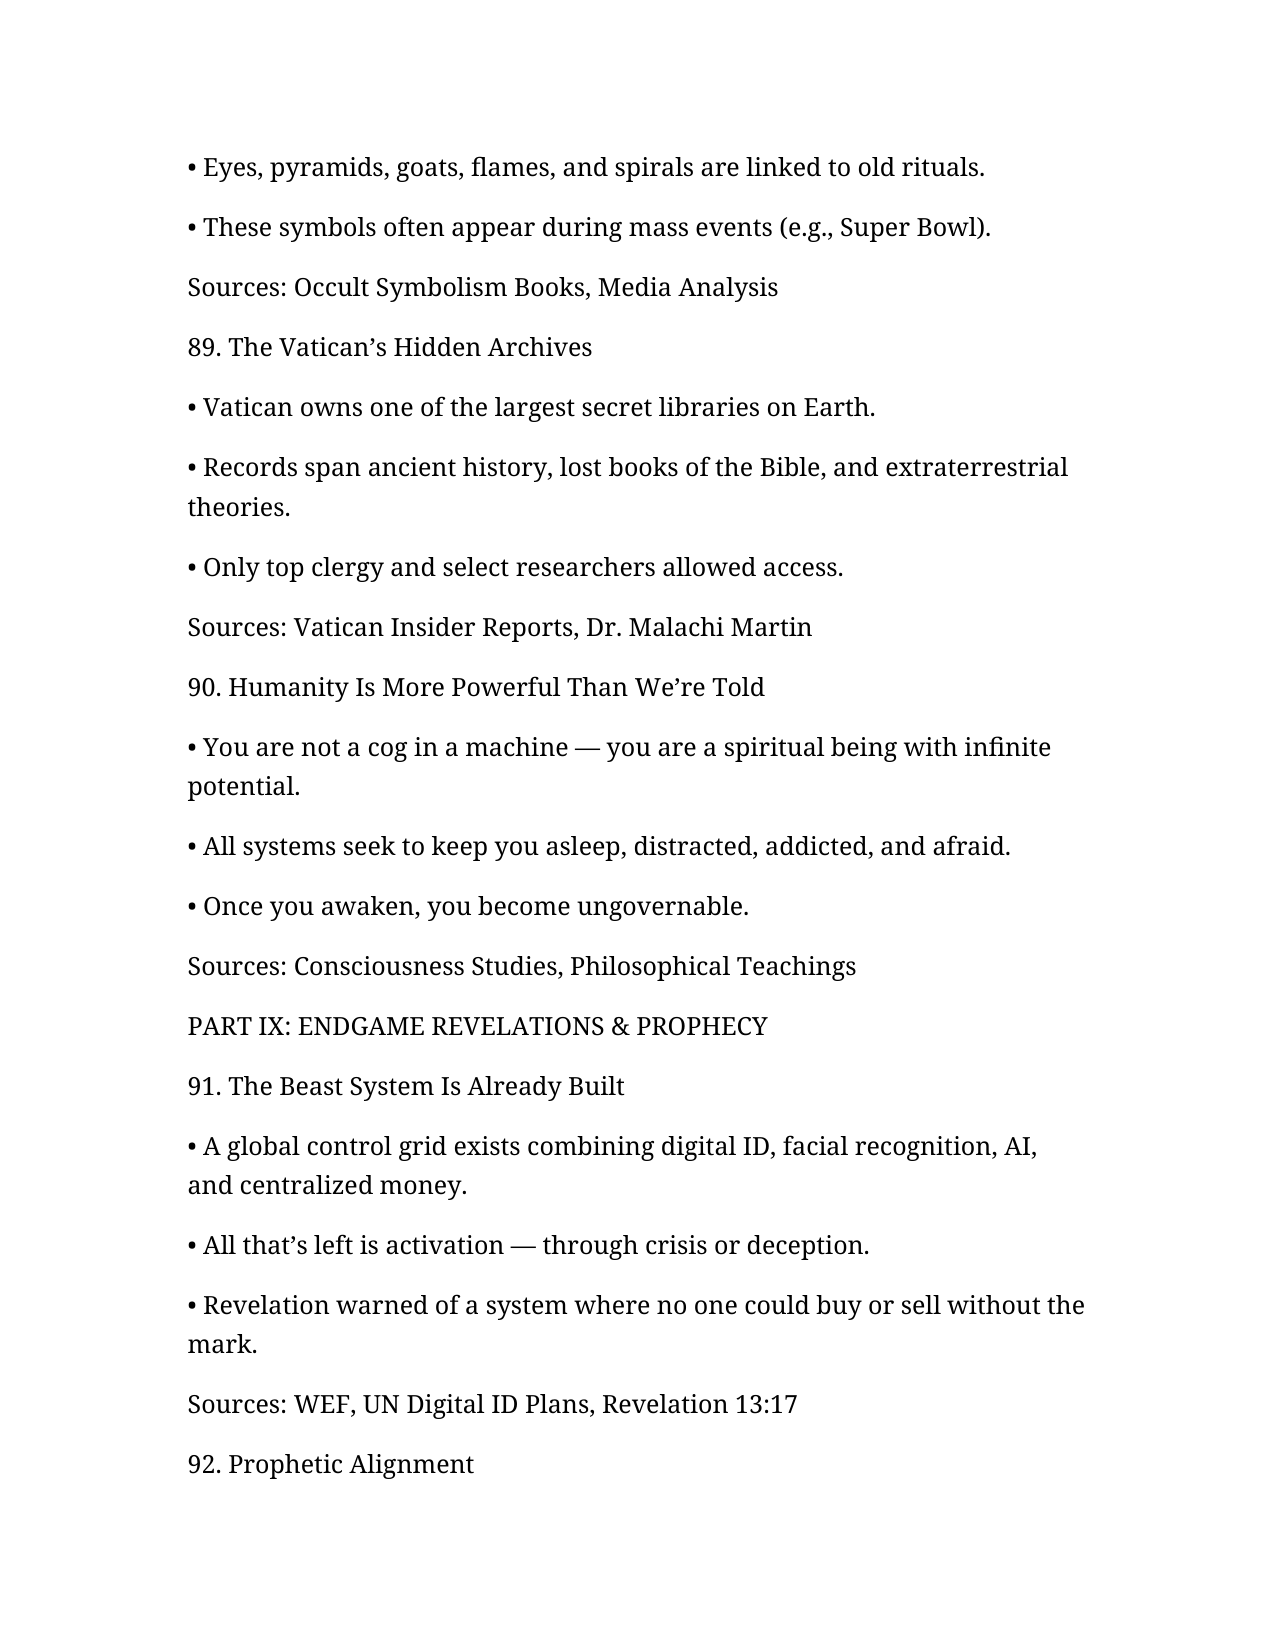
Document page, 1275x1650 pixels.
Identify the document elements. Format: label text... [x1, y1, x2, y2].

text Sources: Occult Symbolism Books, Media Analysis [187, 270, 1087, 304]
text 90. Humanity Is More Powerful Than We’re Told [187, 669, 1087, 703]
text • All that’s left is activation — through crisis or deception. [187, 1227, 1087, 1262]
text Sources: Vatican Insider Reports, Dr. Malachi Martin [187, 609, 1087, 643]
text • You are not a cog in a machine — you are a spiritual being with infinite potential. [187, 729, 1087, 802]
text • Revelation warned of a system where no one could buy or sell without the mark. [187, 1287, 1087, 1361]
text • Once you awaken, you become ungovernable. [187, 888, 1087, 922]
text Sources: WEF, UN Digital ID Plans, Revelation 13:17 [187, 1387, 1087, 1421]
text • A global control grid exists combining digital ID, facial recognition, AI, and centralized money. [187, 1128, 1087, 1202]
text Sources: Consciousness Studies, Philosophical Teachings [187, 948, 1087, 982]
text • Records span ancient history, lost books of the Bible, and extraterrestrial theories. [187, 450, 1087, 523]
text • Only top clergy and select researchers allowed access. [187, 549, 1087, 583]
text • All systems seek to keep you asleep, distracted, addicted, and afraid. [187, 828, 1087, 862]
text • Eyes, pyramids, goats, flames, and spirals are linked to old rituals. [187, 150, 1087, 184]
text 89. The Vatican’s Hidden Archives [187, 330, 1087, 364]
text 92. Prophetic Alignment [187, 1447, 1087, 1481]
text PART IX: ENDGAME REVELATIONS & PROPHECY [187, 1008, 1087, 1042]
text • Vatican owns one of the largest secret libraries on Earth. [187, 390, 1087, 424]
text 91. The Beast System Is Already Built [187, 1068, 1087, 1102]
text • These symbols often appear during mass events (e.g., Super Bowl). [187, 210, 1087, 244]
